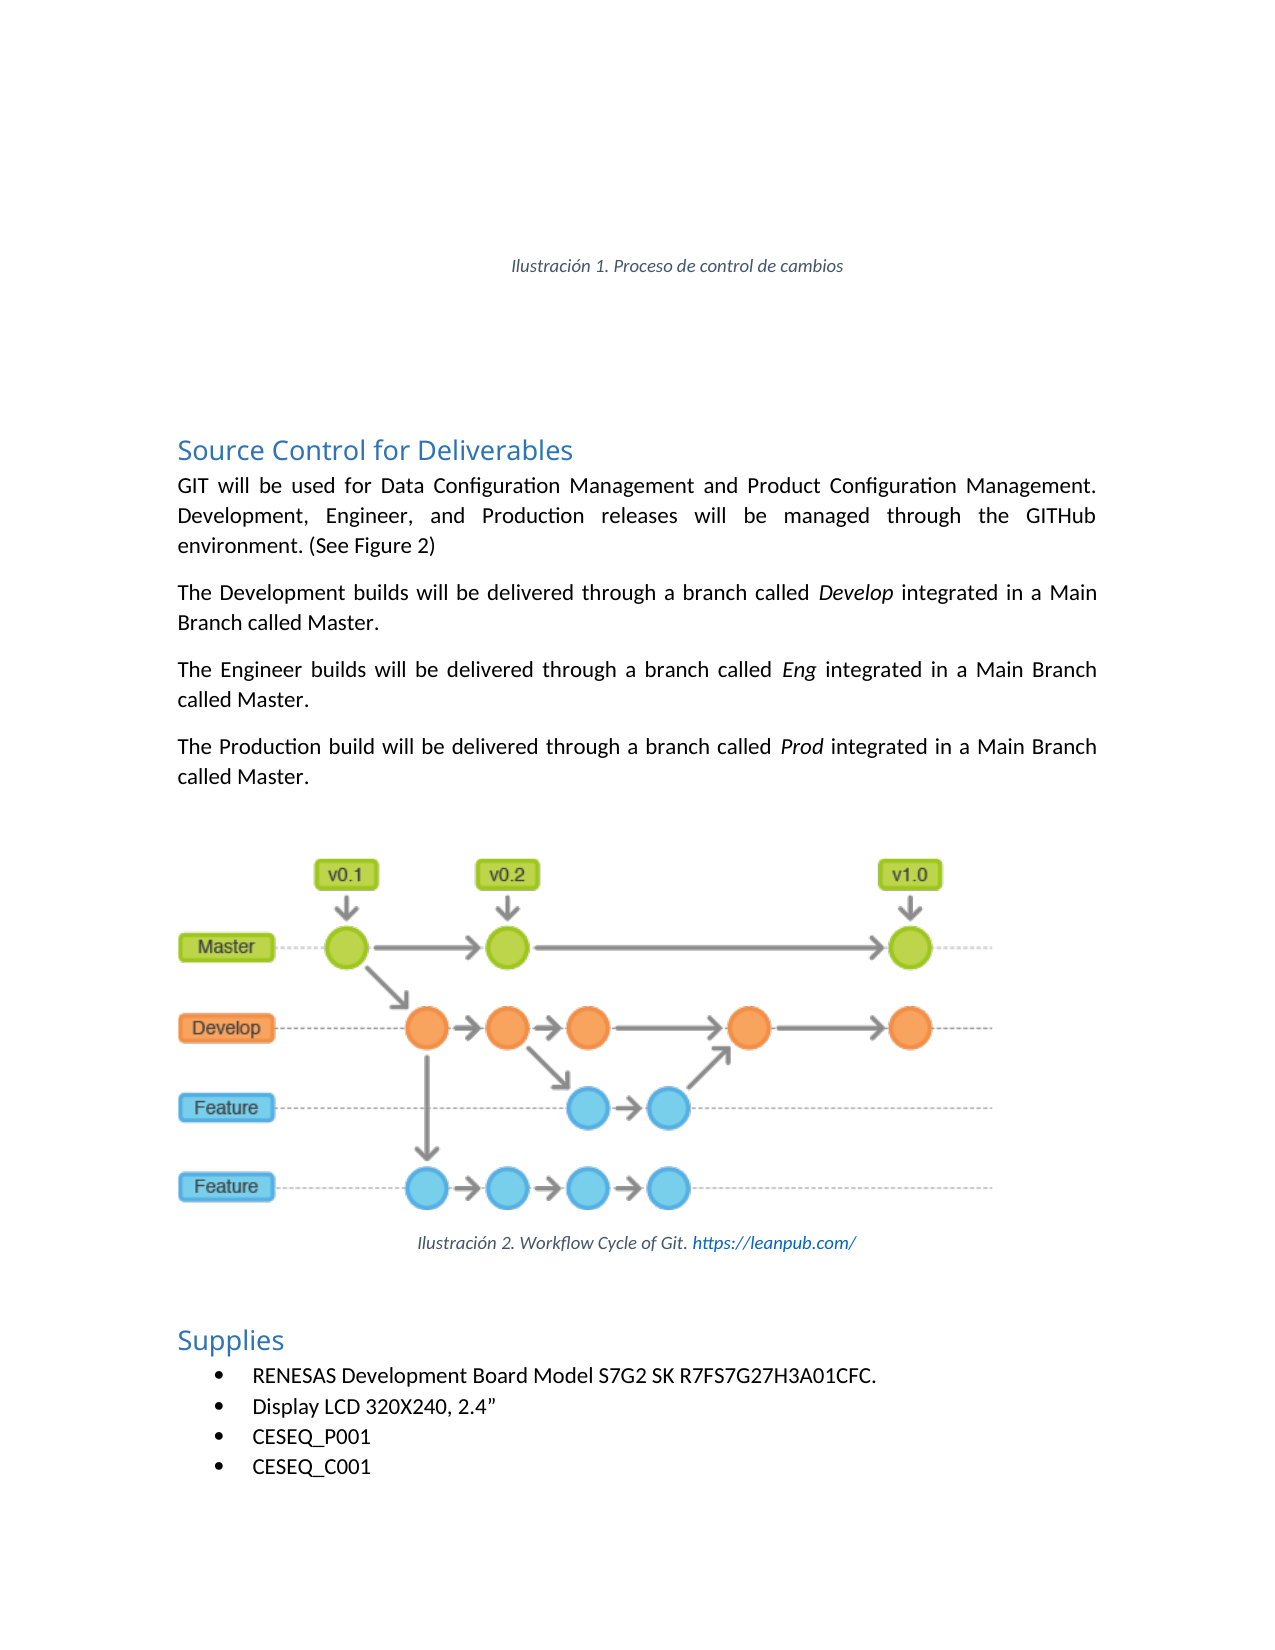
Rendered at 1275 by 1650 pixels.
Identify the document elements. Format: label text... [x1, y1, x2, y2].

text The Production build will be delivered through a branch called Prod integrated in a Main Branch called Master. [177, 732, 1098, 791]
list Display LCD 320X240, 2.4” [215, 1392, 1098, 1420]
text The Development builds will be delivered through a branch called Develop integrated in a Main Branch called Master. [177, 578, 1098, 636]
text The Engineer builds will be delivered through a branch called Eng integrated in a Main Branch called Master. [177, 655, 1098, 713]
text Ilustración 2. Workflow Cycle of Git. https://leanpub.com/ [177, 1231, 1098, 1254]
list CESEQ_C001 [215, 1452, 1098, 1480]
subtitle Supplies [177, 1322, 1098, 1359]
picture [177, 856, 994, 1213]
subtitle Source Control for Deliverables [177, 431, 1098, 468]
list RENESAS Development Board Model S7G2 SK R7FS7G27H3A01CFC. [215, 1362, 1098, 1390]
list CESEQ_P001 [215, 1422, 1098, 1450]
text GIT will be used for Data Configuration Management and Product Configuration Management. Development, Engineer, and Production releases will be managed through the GITHub environment. (See Figure 2) [177, 471, 1098, 559]
